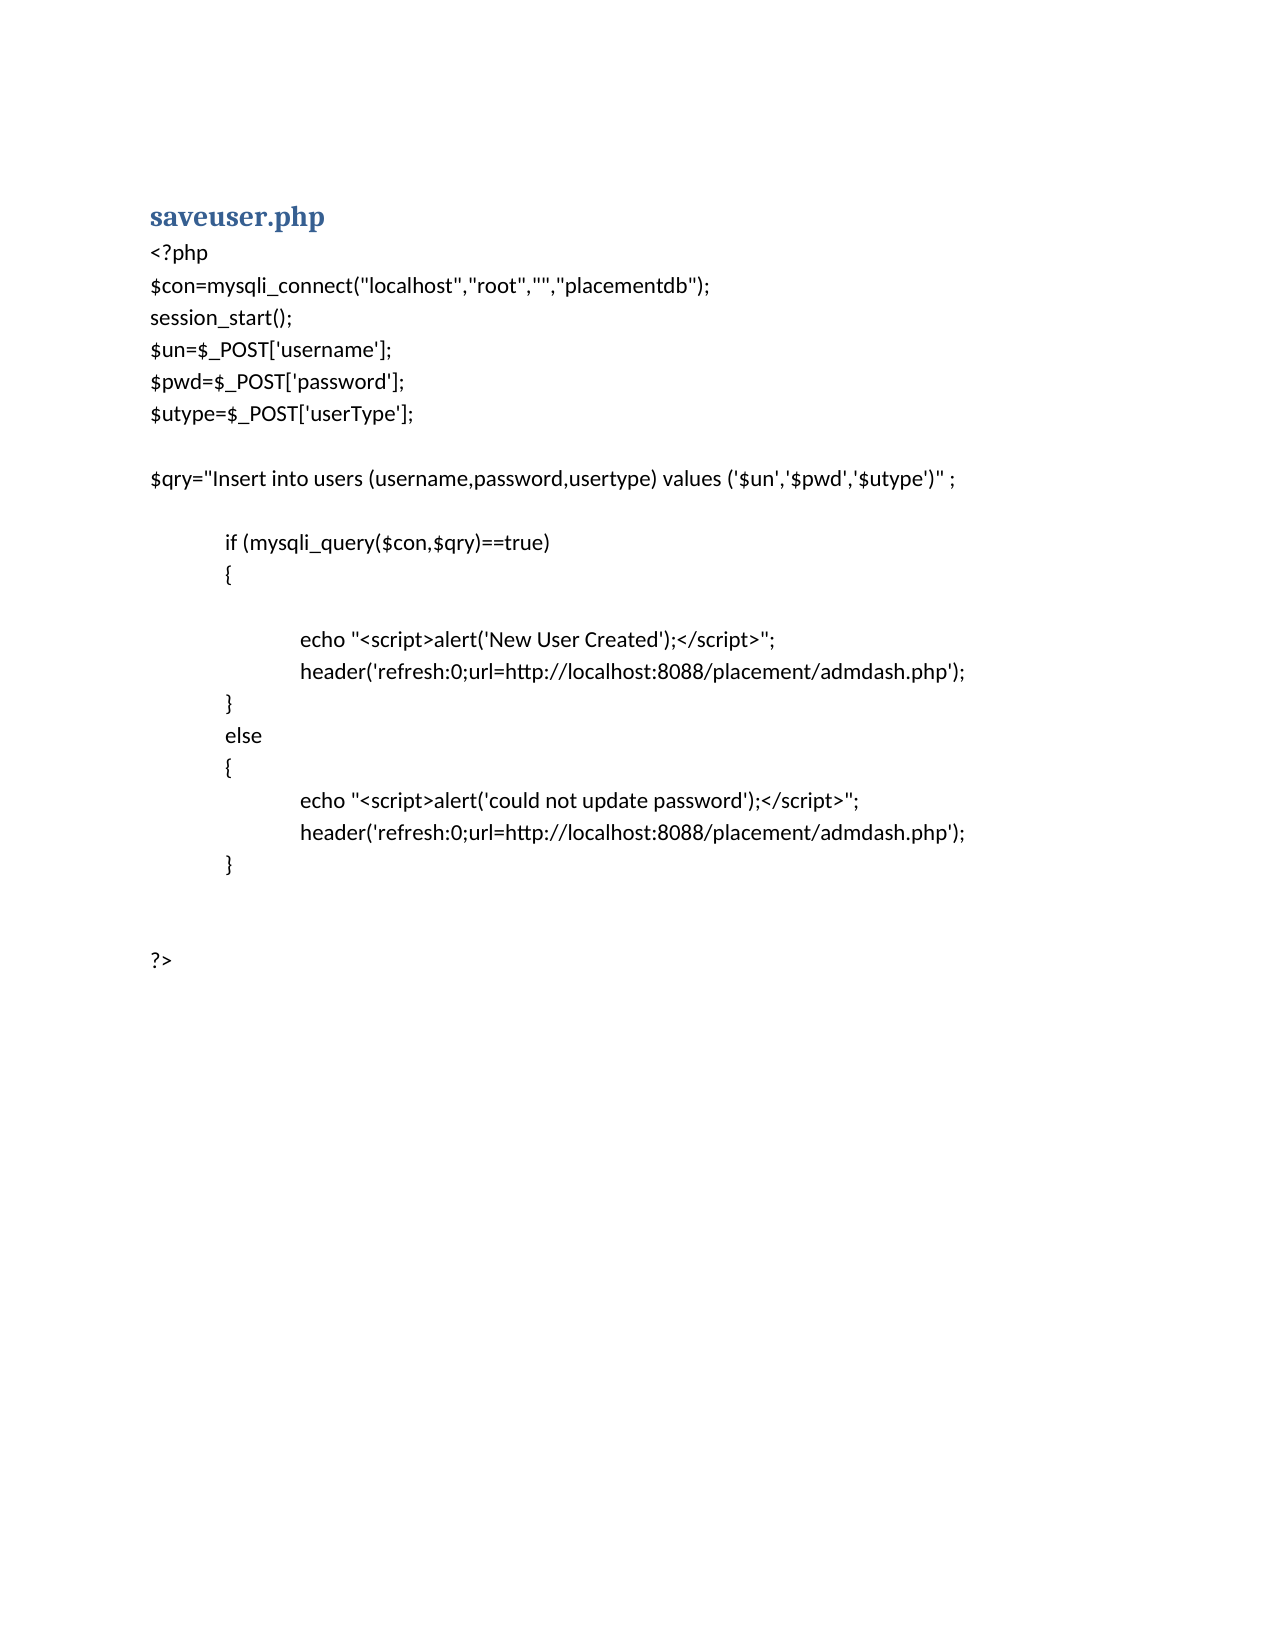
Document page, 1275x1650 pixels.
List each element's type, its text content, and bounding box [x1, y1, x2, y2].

text <?php [150, 238, 1125, 267]
text { [150, 753, 1125, 782]
text { [150, 560, 1125, 588]
text if (mysqli_query($con,$qry)==true) [150, 528, 1125, 556]
text $qry="Insert into users (username,password,usertype) values ('$un','$pwd','$utype')" ; [150, 464, 1125, 492]
text $pwd=$_POST['password']; [150, 367, 1125, 395]
text $utype=$_POST['userType']; [150, 399, 1125, 427]
text $un=$_POST['username']; [150, 335, 1125, 363]
text header('refresh:0;url=http://localhost:8088/placement/admdash.php'); [150, 657, 1125, 685]
subtitle saveuser.php [150, 200, 1125, 233]
text } [150, 689, 1125, 717]
text session_start(); [150, 303, 1125, 331]
text ?> [150, 947, 1125, 975]
text $con=mysqli_connect("localhost","root","","placementdb"); [150, 271, 1125, 299]
text else [150, 721, 1125, 749]
text echo "<script>alert('could not update password');</script>"; [150, 786, 1125, 814]
text header('refresh:0;url=http://localhost:8088/placement/admdash.php'); [150, 818, 1125, 846]
text } [150, 850, 1125, 878]
text echo "<script>alert('New User Created');</script>"; [150, 625, 1125, 653]
